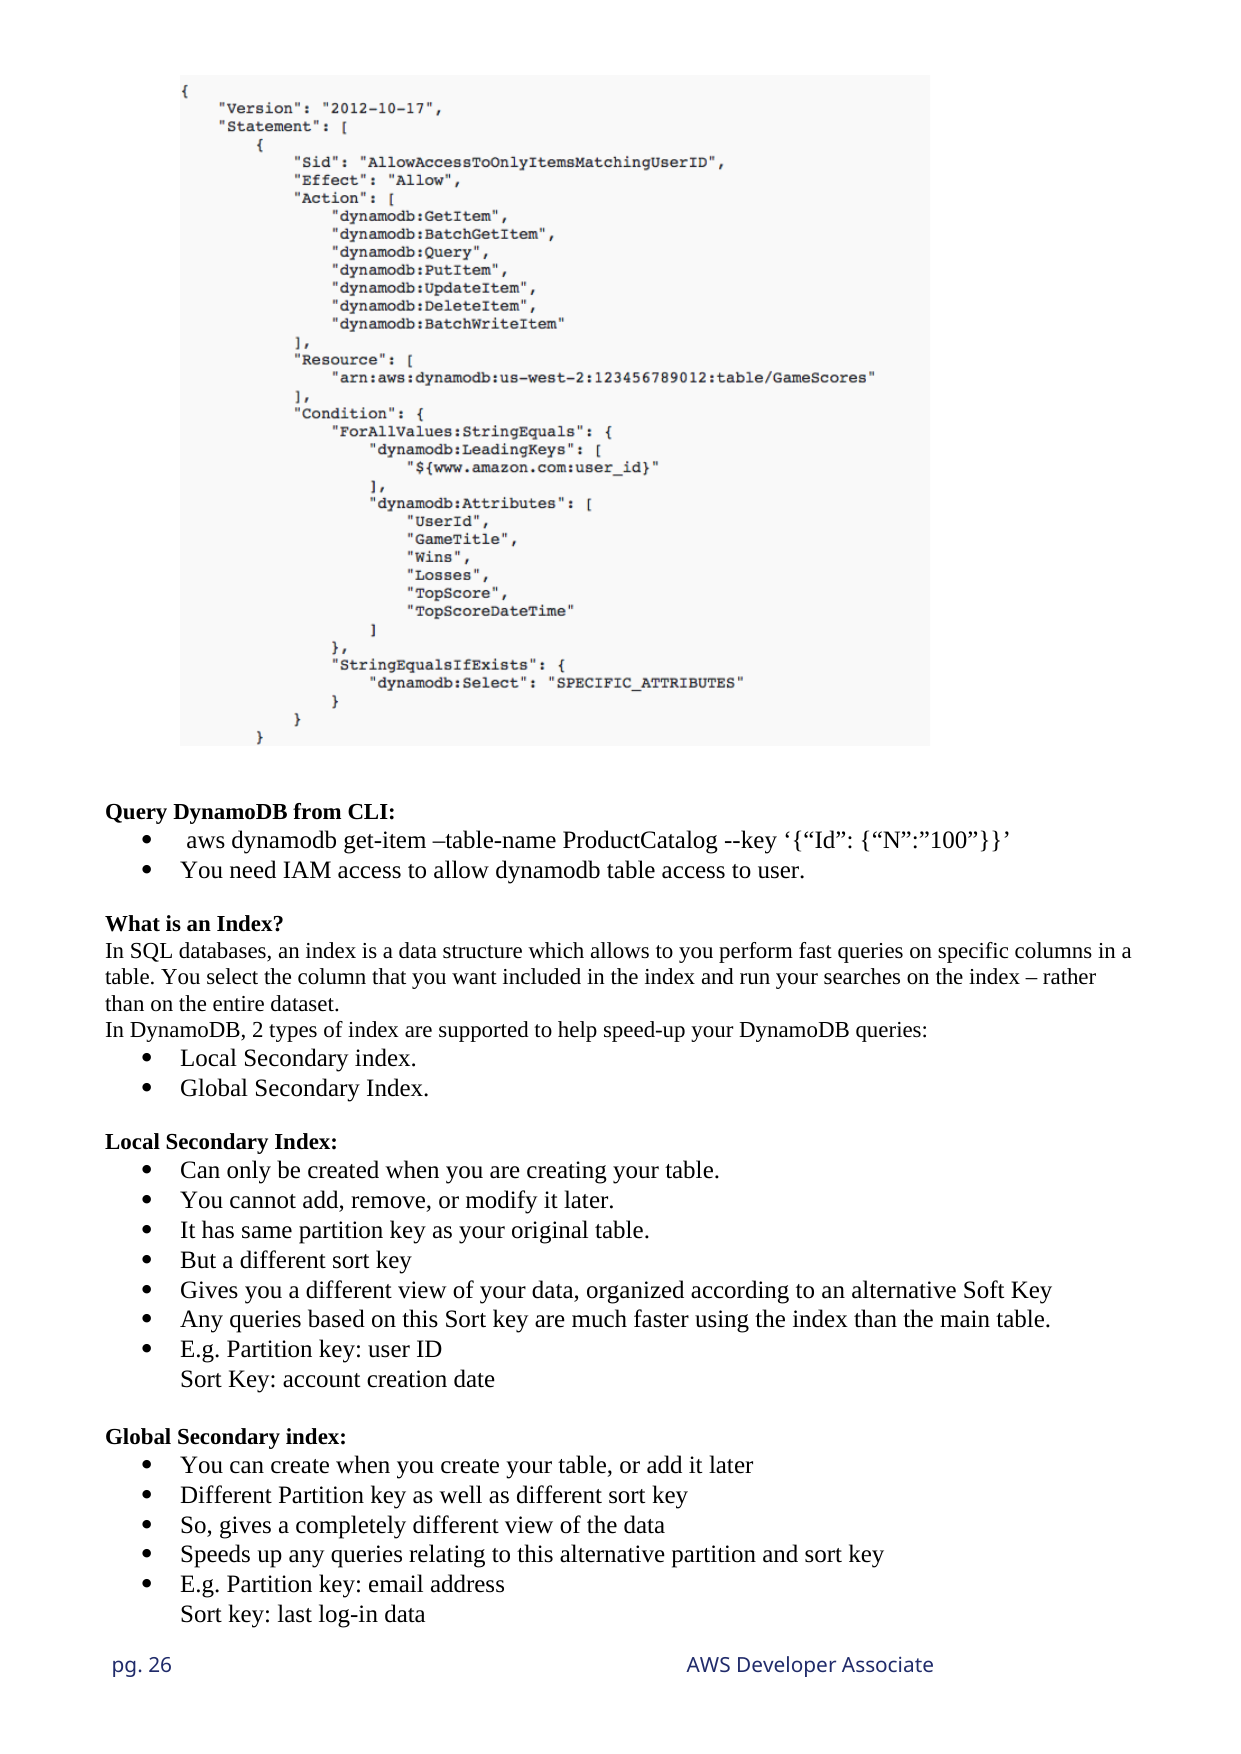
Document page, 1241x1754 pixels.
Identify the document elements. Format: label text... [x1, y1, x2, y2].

text Local Secondary Index: [105, 1128, 1135, 1154]
text Query DynamoDB from CLI: [105, 798, 1135, 824]
list E.g. Partition key: email address [142, 1569, 1135, 1598]
list Gives you a different view of your data, organized according to an alternative Soft Key [142, 1275, 1135, 1303]
list Sort Key: account creation date [180, 1364, 1135, 1393]
text In SQL databases, an index is a data structure which allows to you perform fast queries on specific columns in a table. You select the column that you want included in the index and run your searches on the index – rather than on the entire dataset. [105, 937, 1135, 1016]
list It has same partition key as your original table. [142, 1215, 1135, 1244]
list Sort key: last log-in data [180, 1599, 1135, 1628]
list aws dynamodb get-item –table-name ProductCatalog --key ‘{“Id”: {“N”:”100”}}’ [142, 826, 1135, 854]
list Can only be created when you are creating your table. [142, 1156, 1135, 1184]
list But a different sort key [142, 1245, 1135, 1274]
list Speeds up any queries relating to this alternative partition and sort key [142, 1539, 1135, 1568]
list So, gives a completely different view of the data [142, 1510, 1135, 1538]
text Global Secondary index: [105, 1423, 1135, 1449]
list You need IAM access to allow dynamodb table access to user. [142, 855, 1135, 884]
list E.g. Partition key: user ID [142, 1334, 1135, 1363]
picture [180, 75, 930, 746]
list Local Secondary index. [142, 1043, 1135, 1072]
list Different Partition key as well as different sort key [142, 1480, 1135, 1509]
list Any queries based on this Sort key are much faster using the index than the main table. [142, 1304, 1135, 1333]
list You can create when you create your table, or add it later [142, 1450, 1135, 1479]
text In DynamoDB, 2 types of index are supported to help speed-up your DynamoDB queries: [105, 1016, 1135, 1042]
list You cannot add, remove, or modify it later. [142, 1185, 1135, 1214]
text What is an Index? [105, 911, 1135, 937]
list Global Secondary Index. [142, 1073, 1135, 1102]
